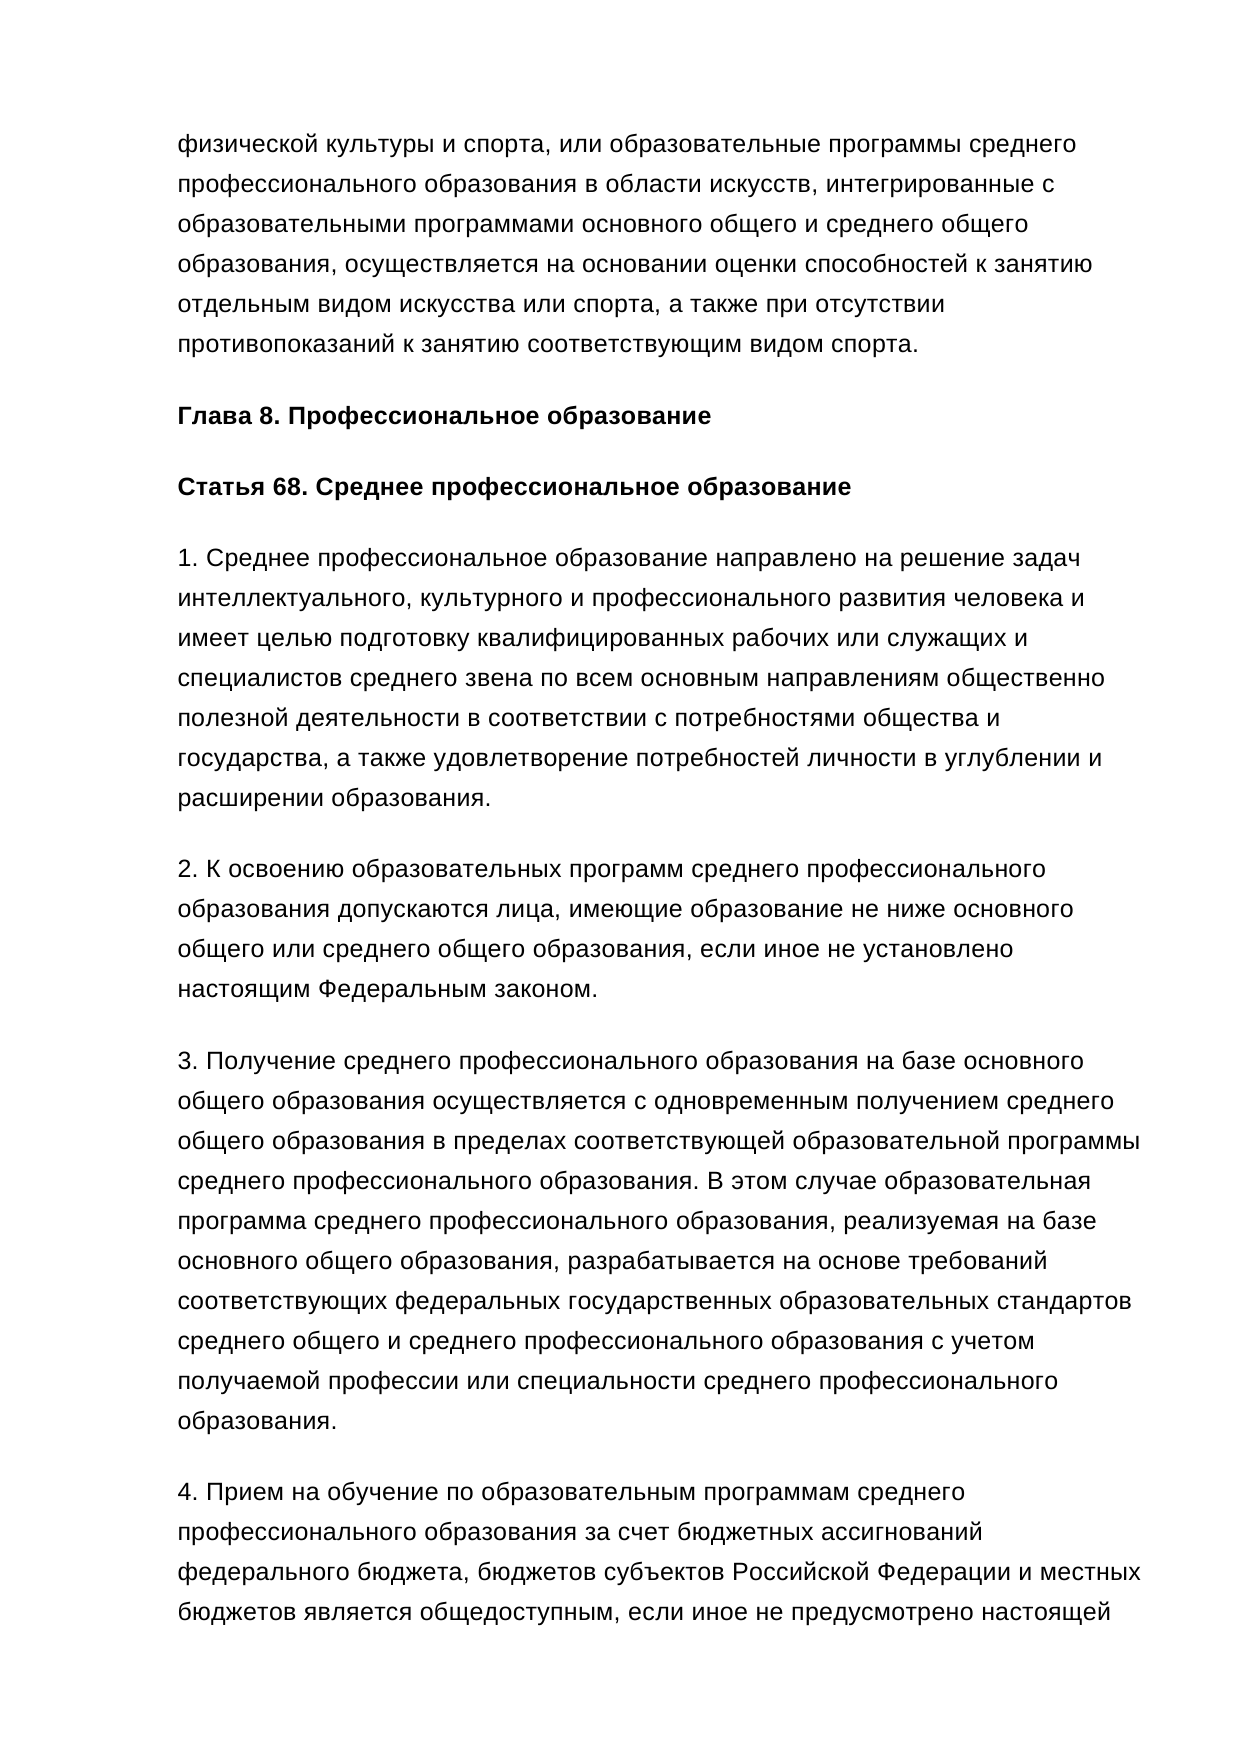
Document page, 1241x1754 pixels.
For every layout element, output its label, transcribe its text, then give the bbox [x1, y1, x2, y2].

text Глава 8. Профессиональное образование [177, 389, 1152, 429]
text 3. Получение среднего профессионального образования на базе основного общего образования осуществляется с одновременным получением среднего общего образования в пределах соответствующей образовательной программы среднего профессионального образования. В этом случае образовательная программа среднего профессионального образования, реализуемая на базе основного общего образования, разрабатывается на основе требований соответствующих федеральных государственных образовательных стандартов среднего общего и среднего профессионального образования с учетом получаемой профессии или специальности среднего профессионального образования. [177, 1034, 1152, 1434]
text 1. Среднее профессиональное образование направлено на решение задач интеллектуального, культурного и профессионального развития человека и имеет целью подготовку квалифицированных рабочих или служащих и специалистов среднего звена по всем основным направлениям общественно полезной деятельности в соответствии с потребностями общества и государства, а также удовлетворение потребностей личности в углублении и расширении образования. [177, 532, 1152, 812]
text 2. К освоению образовательных программ среднего профессионального образования допускаются лица, имеющие образование не ниже основного общего или среднего общего образования, если иное не установлено настоящим Федеральным законом. [177, 843, 1152, 1003]
text Статья 68. Среднее профессиональное образование [177, 461, 1152, 501]
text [177, 118, 1152, 358]
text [177, 1466, 1152, 1626]
